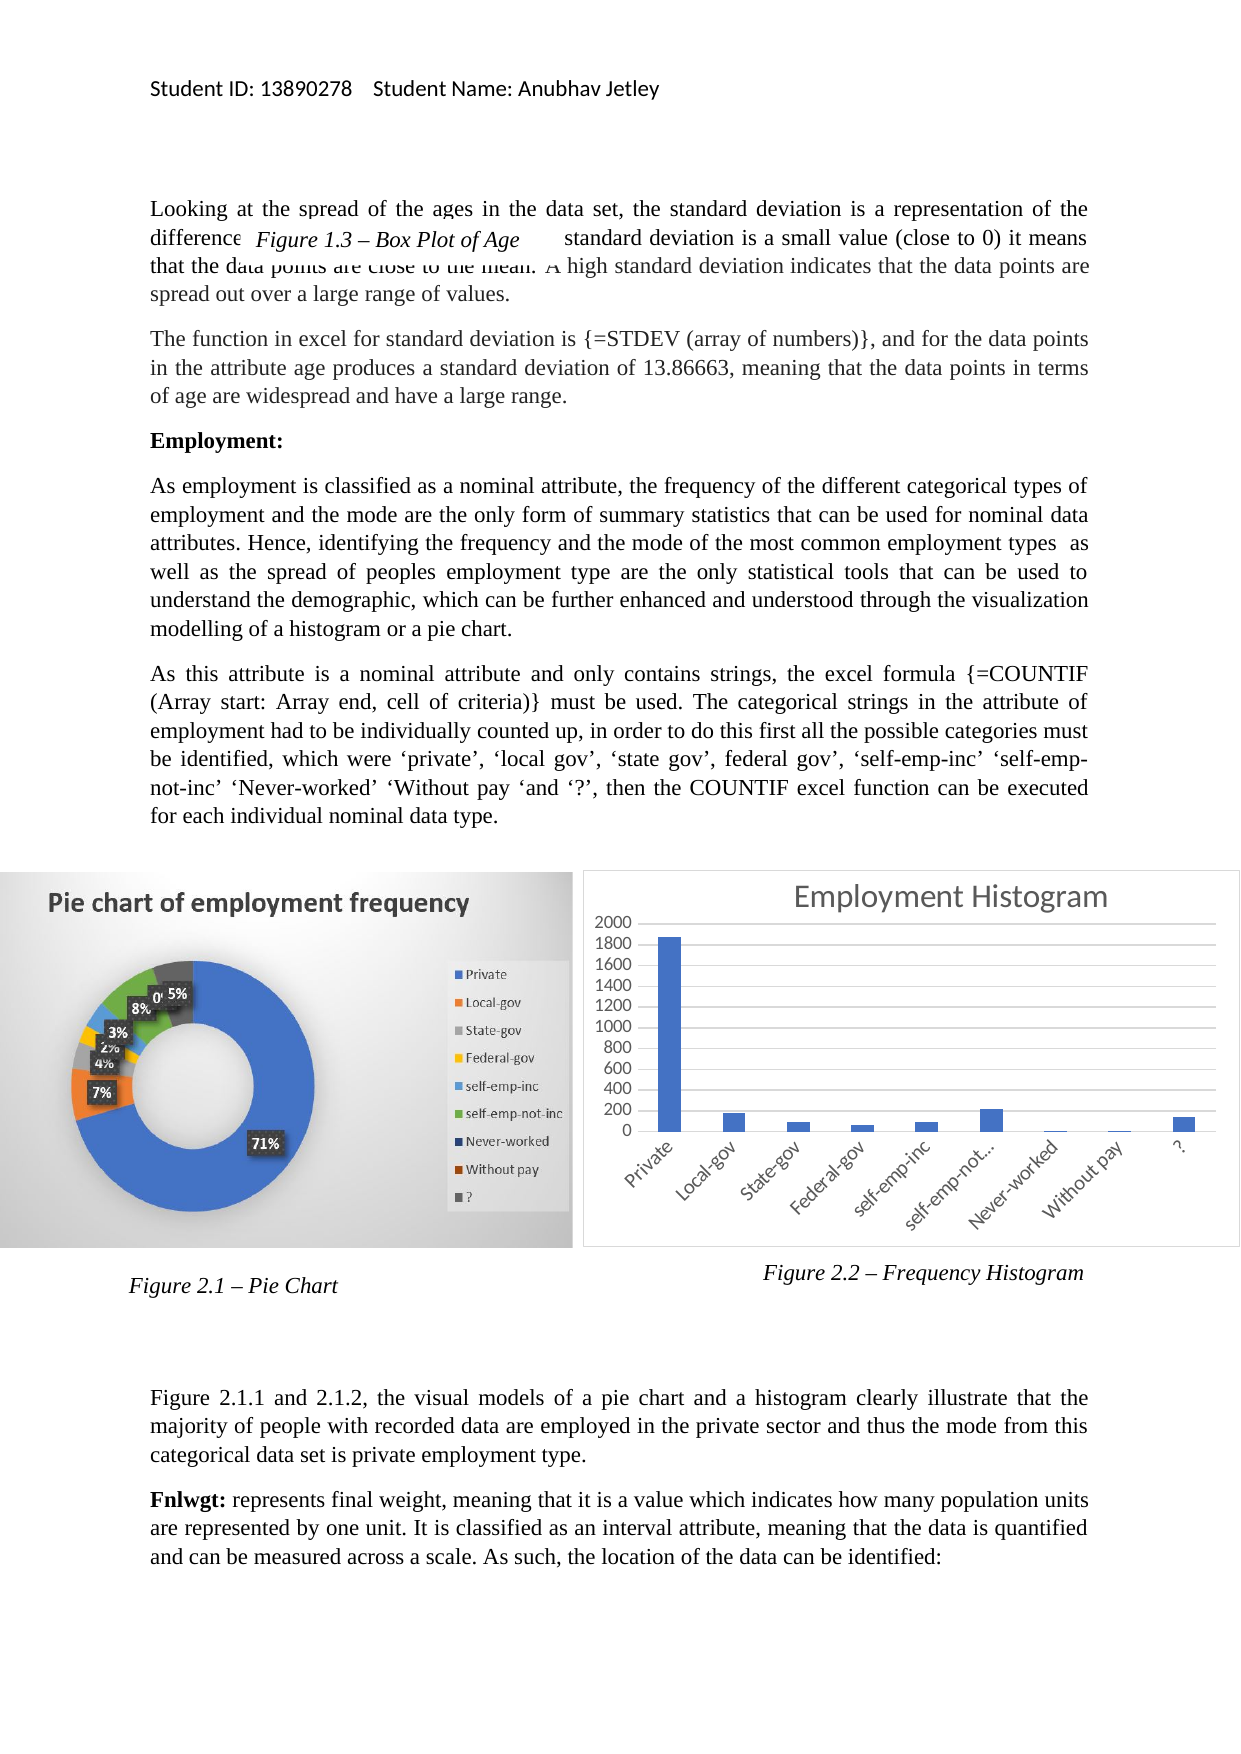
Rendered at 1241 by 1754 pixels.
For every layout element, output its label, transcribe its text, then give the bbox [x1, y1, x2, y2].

picture [0, 872, 573, 1248]
text The function in excel for standard deviation is {=STDEV (array of numbers)}, and for the data points in the attribute age produces a standard deviation of 13.86663, meaning that the data points in terms of age are widespread and have a large range. [150, 380, 1090, 409]
text Looking at the spread of the ages in the data set, the standard deviation is a representation of the difference from the mean of the data. If the standard deviation is a small value (close to 0) it means that the data points are close to the mean. A high standard deviation indicates that the data points are spread out over a large range of values. [150, 195, 1090, 307]
text As employment is classified as a nominal attribute, the frequency of the different categorical types of employment and the mode are the only form of summary statistics that can be used for nominal data attributes. Hence, identifying the frequency and the mode of the most common employment types as well as the spread of peoples employment type are the only statistical tools that can be used to understand the demographic, which can be further enhanced and understood through the visualization modelling of a histogram or a pie chart. [150, 473, 1090, 641]
text Employment: [150, 427, 1090, 454]
text Figure 2.1.1 and 2.1.2, the visual models of a pie chart and a histogram clearly illustrate that the majority of people with recorded data are employed in the private sector and thus the mode from this categorical data set is private employment type. [150, 1384, 1090, 1467]
text Fnlwgt: represents final weight, meaning that it is a value which indicates how many population units are represented by one unit. It is classified as an interval attribute, meaning that the data is quantified and can be measured across a scale. As such, the location of the data can be identified: [150, 1486, 1090, 1569]
text As this attribute is a nominal attribute and only contains strings, the excel formula {=COUNTIF (Array start: Array end, cell of criteria)} must be used. The categorical strings in the attribute of employment had to be individually counted up, in order to do this first all the possible categories must be identified, which were ‘private’, ‘local gov’, ‘state gov’, federal gov’, ‘self-emp-inc’ ‘self-emp-not-inc’ ‘Never-worked’ ‘Without pay ‘and ‘?’, then the COUNTIF excel function can be executed for each individual nominal data type. [150, 660, 1090, 828]
